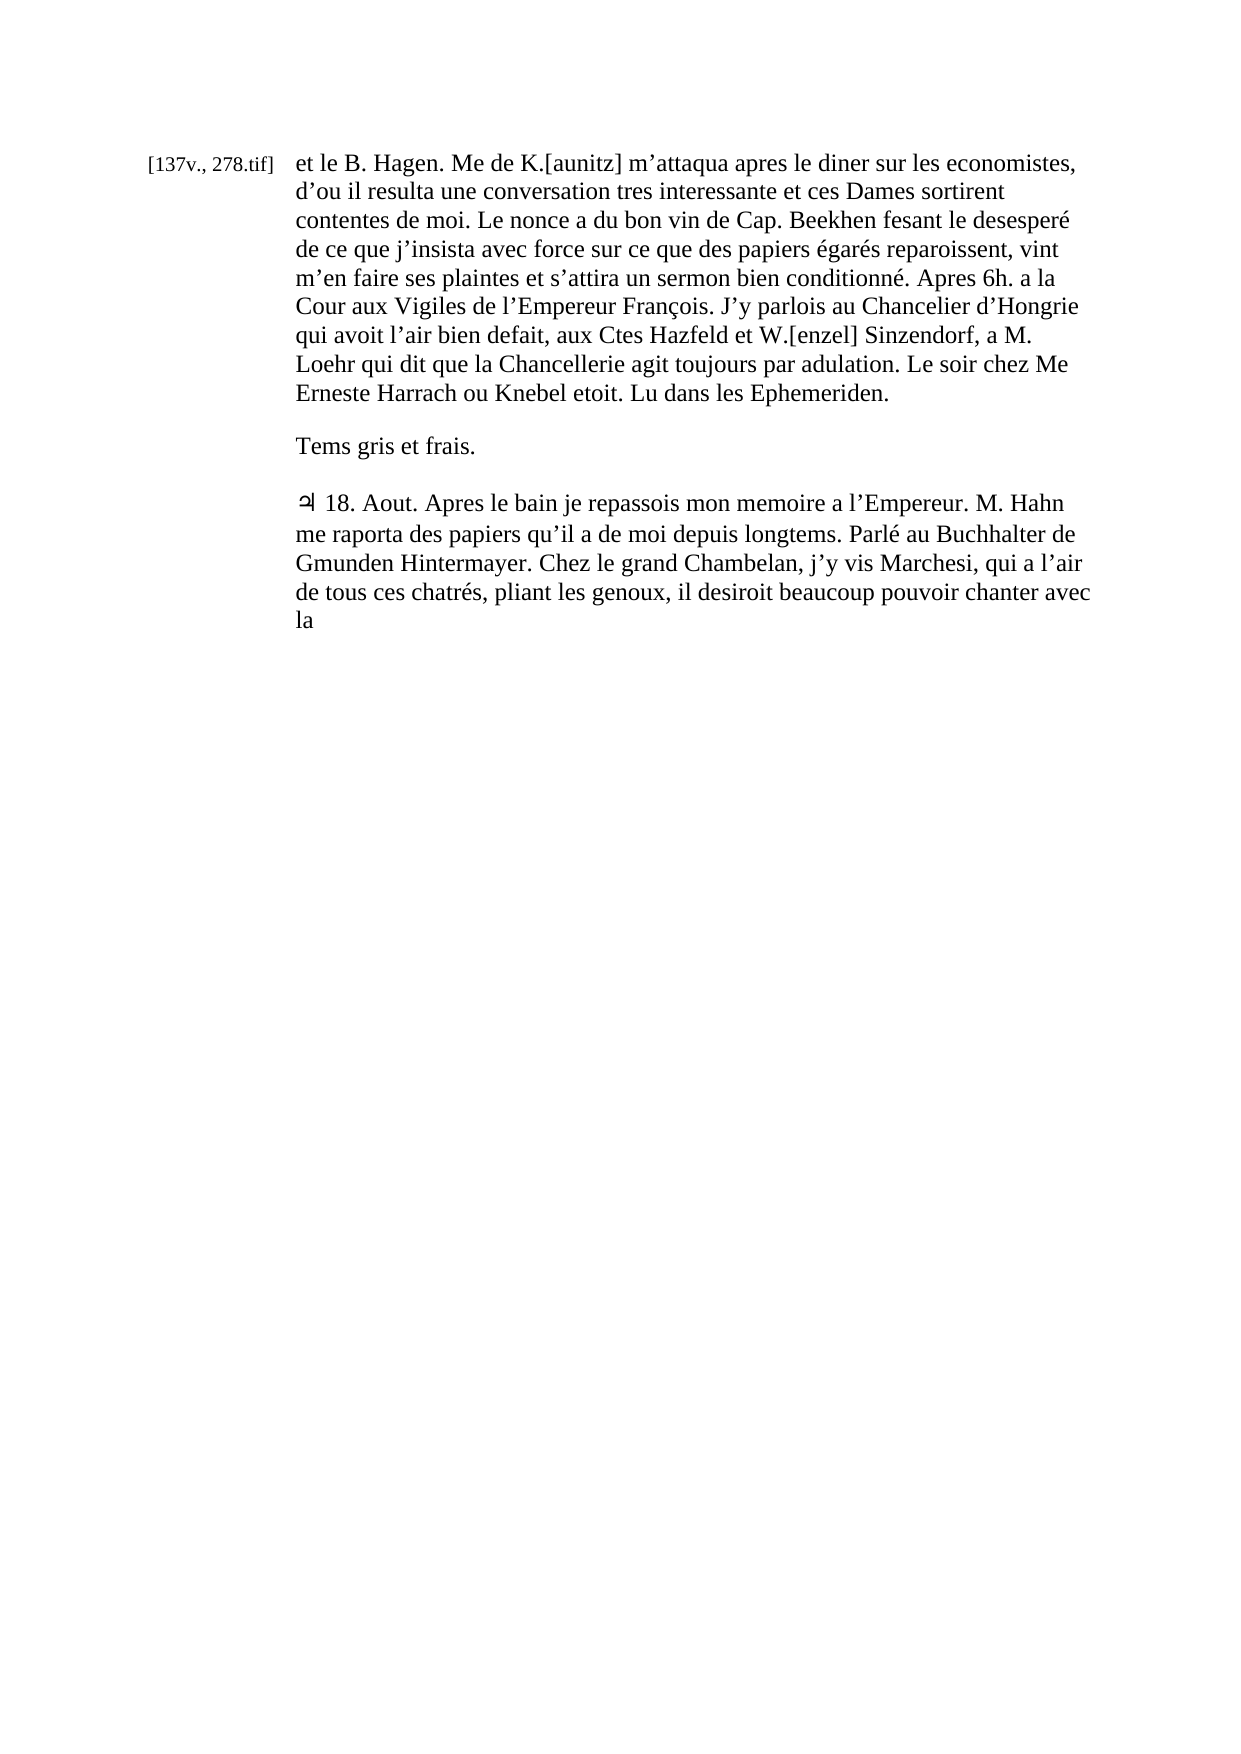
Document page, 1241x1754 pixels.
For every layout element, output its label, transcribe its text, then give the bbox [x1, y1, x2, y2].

text ♃ 18. Aout. Apres le bain je repassois mon memoire a l’Empereur. M. Hahn me raporta des papiers qu’il a de moi depuis longtems. Parlé au Buchhalter de Gmunden Hintermayer. Chez le grand Chambelan, j’y vis Marchesi, qui a l’air de tous ces chatrés, pliant les genoux, il desiroit beaucoup pouvoir chanter avec la [295, 485, 1093, 634]
text [137v., 278.tif] et le B. Hagen. Me de K.[aunitz] m’attaqua apres le diner sur les economistes, d’ou il resulta une conversation tres interessante et ces Dames sortirent contentes de moi. Le nonce a du bon vin de Cap. Beekhen fesant le desesperé de ce que j’insista avec force sur ce que des papiers égarés reparoissent, vint m’en faire ses plaintes et s’attira un sermon bien conditionné. Apres 6h. a la Cour aux Vigiles de l’Empereur François. J’y parlois au Chancelier d’Hongrie qui avoit l’air bien defait, aux Ctes Hazfeld et W.[enzel] Sinzendorf, a M. Loehr qui dit que la Chancellerie agit toujours par adulation. Le soir chez Me Erneste Harrach ou Knebel etoit. Lu dans les Ephemeriden. [148, 148, 1093, 406]
text Tems gris et frais. [295, 431, 1093, 460]
